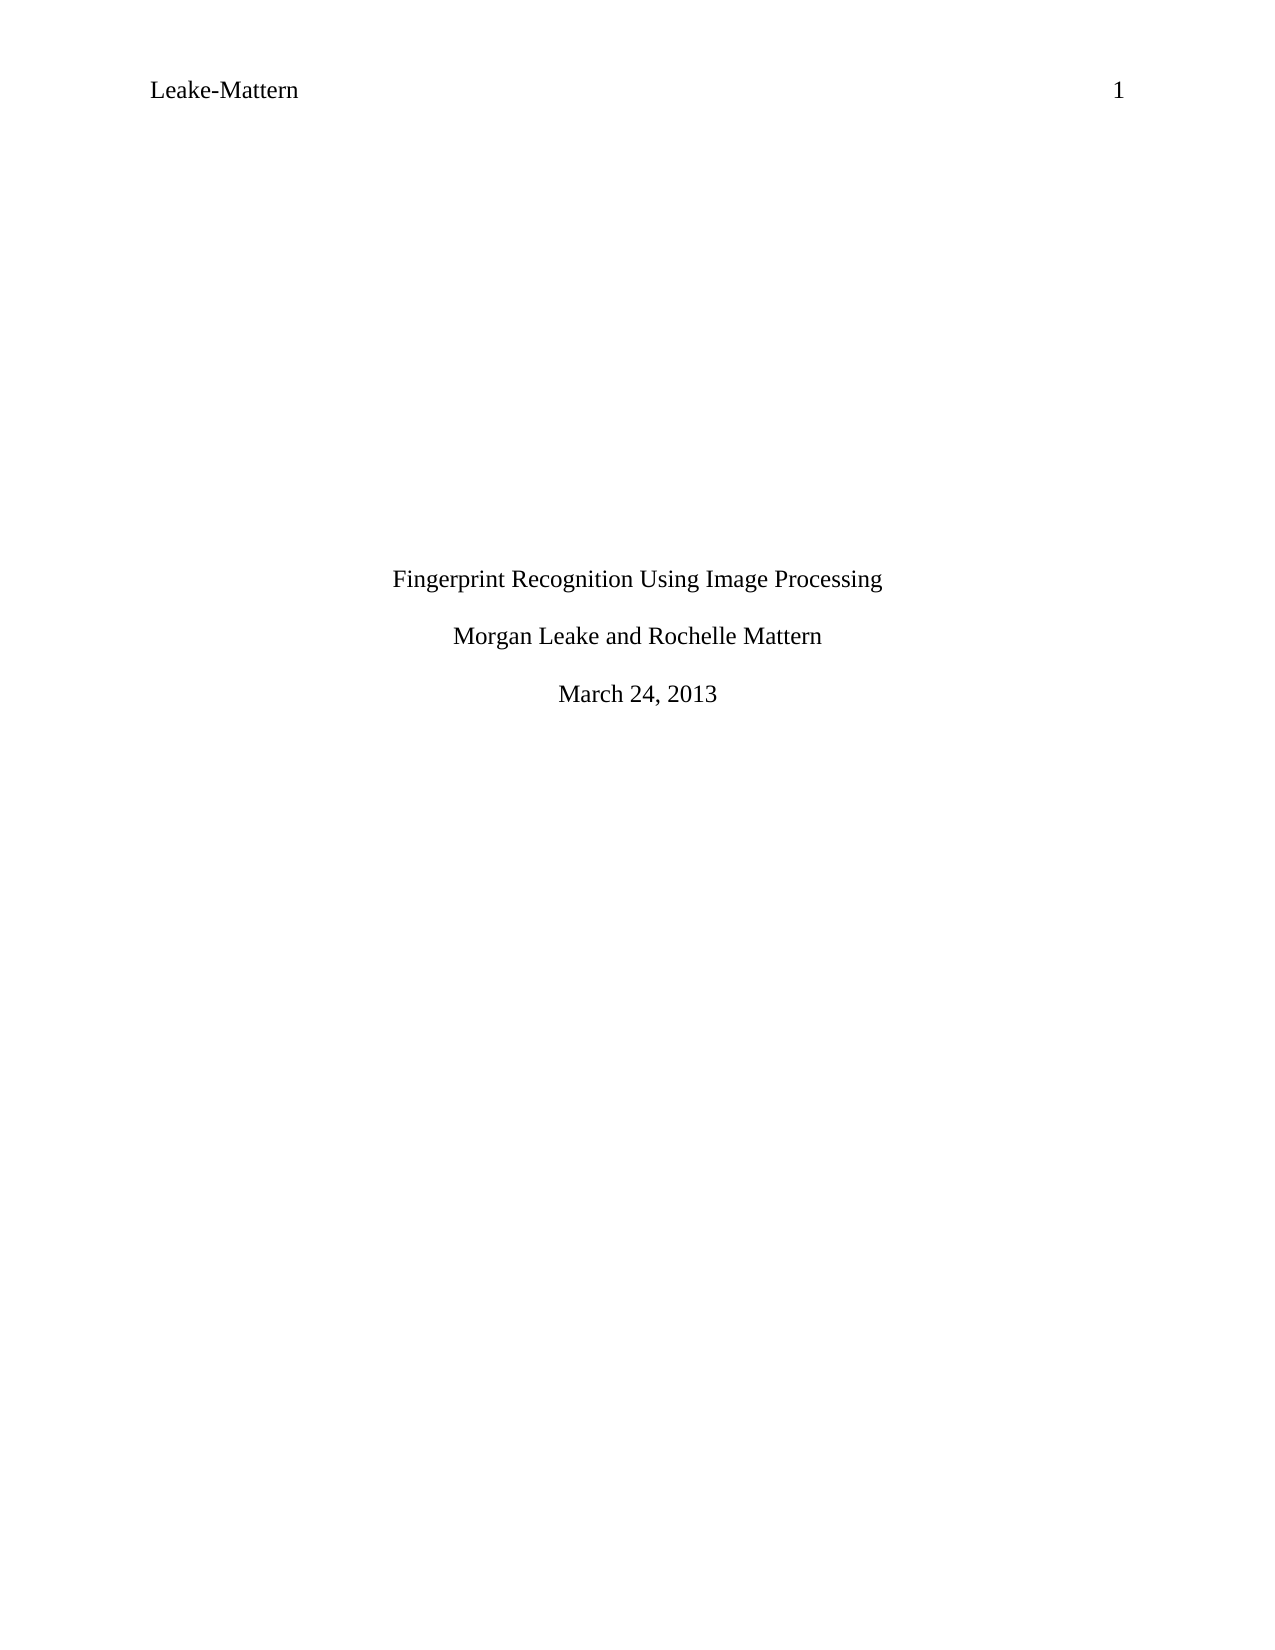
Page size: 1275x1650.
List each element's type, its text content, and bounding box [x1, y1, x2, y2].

text March 24, 2013 [150, 679, 1125, 707]
text Morgan Leake and Rochelle Mattern [150, 621, 1125, 650]
text Fingerprint Recognition Using Image Processing [150, 564, 1125, 592]
